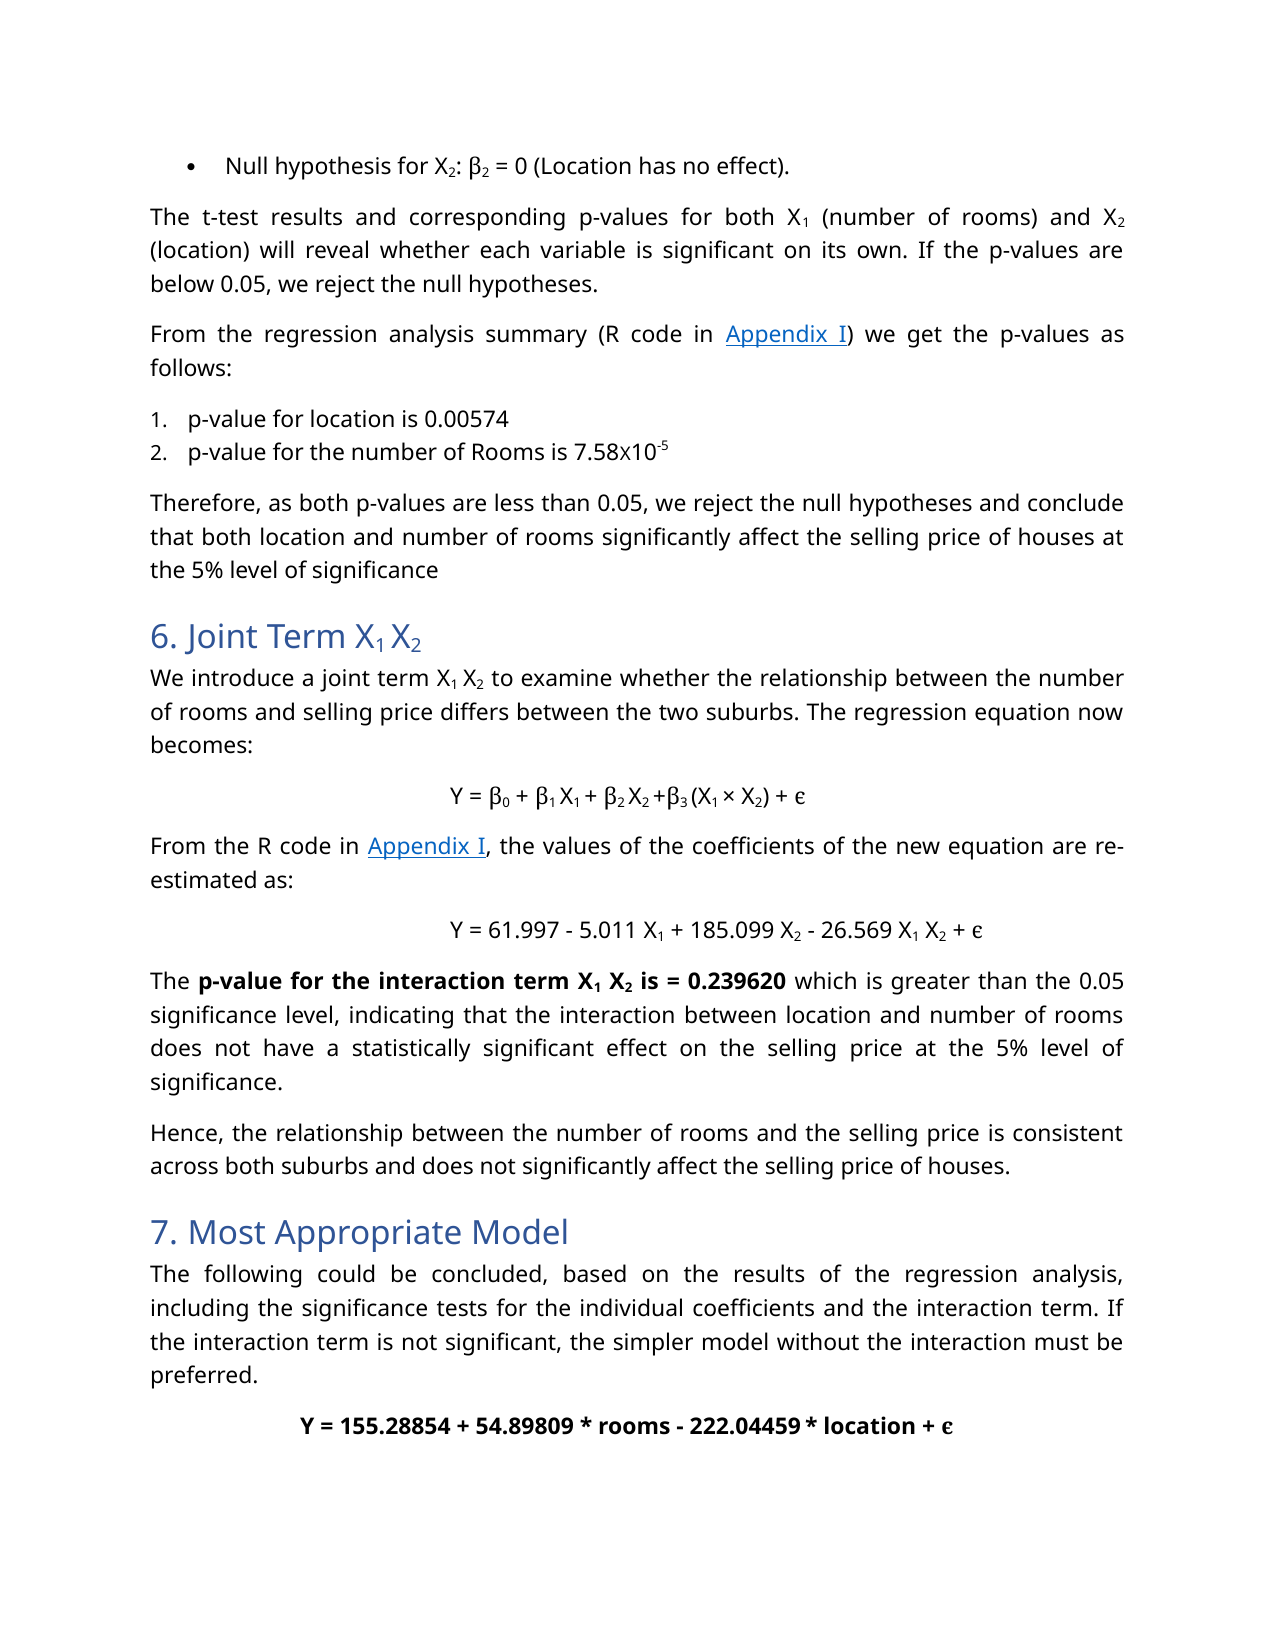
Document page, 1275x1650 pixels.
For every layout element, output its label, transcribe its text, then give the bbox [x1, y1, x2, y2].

text Y = 155.28854 + 54.89809 * rooms - 222.04459 * location + ϵ [150, 1409, 1125, 1441]
text Y = 61.997 - 5.011 X1 + 185.099 X2 - 26.569 X1 X2 + ϵ [150, 914, 1125, 946]
subtitle Joint Term X1 X2 [150, 613, 1125, 658]
text Hence, the relationship between the number of rooms and the selling price is consistent across both suburbs and does not significantly affect the selling price of houses. [150, 1116, 1125, 1181]
list Null hypothesis for X2​: β2 = 0 (Location has no effect). [187, 150, 1125, 181]
subtitle Most Appropriate Model [150, 1209, 1125, 1254]
list p-value for location is 0.00574 [150, 402, 1125, 434]
text We introduce a joint term X1 X2​ to examine whether the relationship between the number of rooms and selling price differs between the two suburbs. The regression equation now becomes: [150, 662, 1125, 761]
list p-value for the number of Rooms is 7.58X10-5 [150, 436, 1125, 467]
text The following could be concluded, based on the results of the regression analysis, including the significance tests for the individual coefficients and the interaction term. If the interaction term is not significant, the simpler model without the interaction must be preferred. [150, 1258, 1125, 1390]
text From the R code in Appendix I, the values of the coefficients of the new equation are re-estimated as: [150, 830, 1125, 895]
text The t-test results and corresponding p-values for both X1​ (number of rooms) and X2​ (location) will reveal whether each variable is significant on its own. If the p-values are below 0.05, we reject the null hypotheses. [150, 200, 1125, 299]
text The p-value for the interaction term X1 X2 is = 0.239620 which is greater than the 0.05 significance level, indicating that the interaction between location and number of rooms does not have a statistically significant effect on the selling price at the 5% level of significance. [150, 965, 1125, 1097]
text From the regression analysis summary (R code in Appendix I) we get the p-values as follows: [150, 318, 1125, 383]
text Therefore, as both p-values are less than 0.05, we reject the null hypotheses and conclude that both location and number of rooms significantly affect the selling price of houses at the 5% level of significance [150, 487, 1125, 585]
text Y = β0 + β1 X1 + β2 X2 +β3 (X1 × X2) + ϵ [150, 780, 1125, 811]
